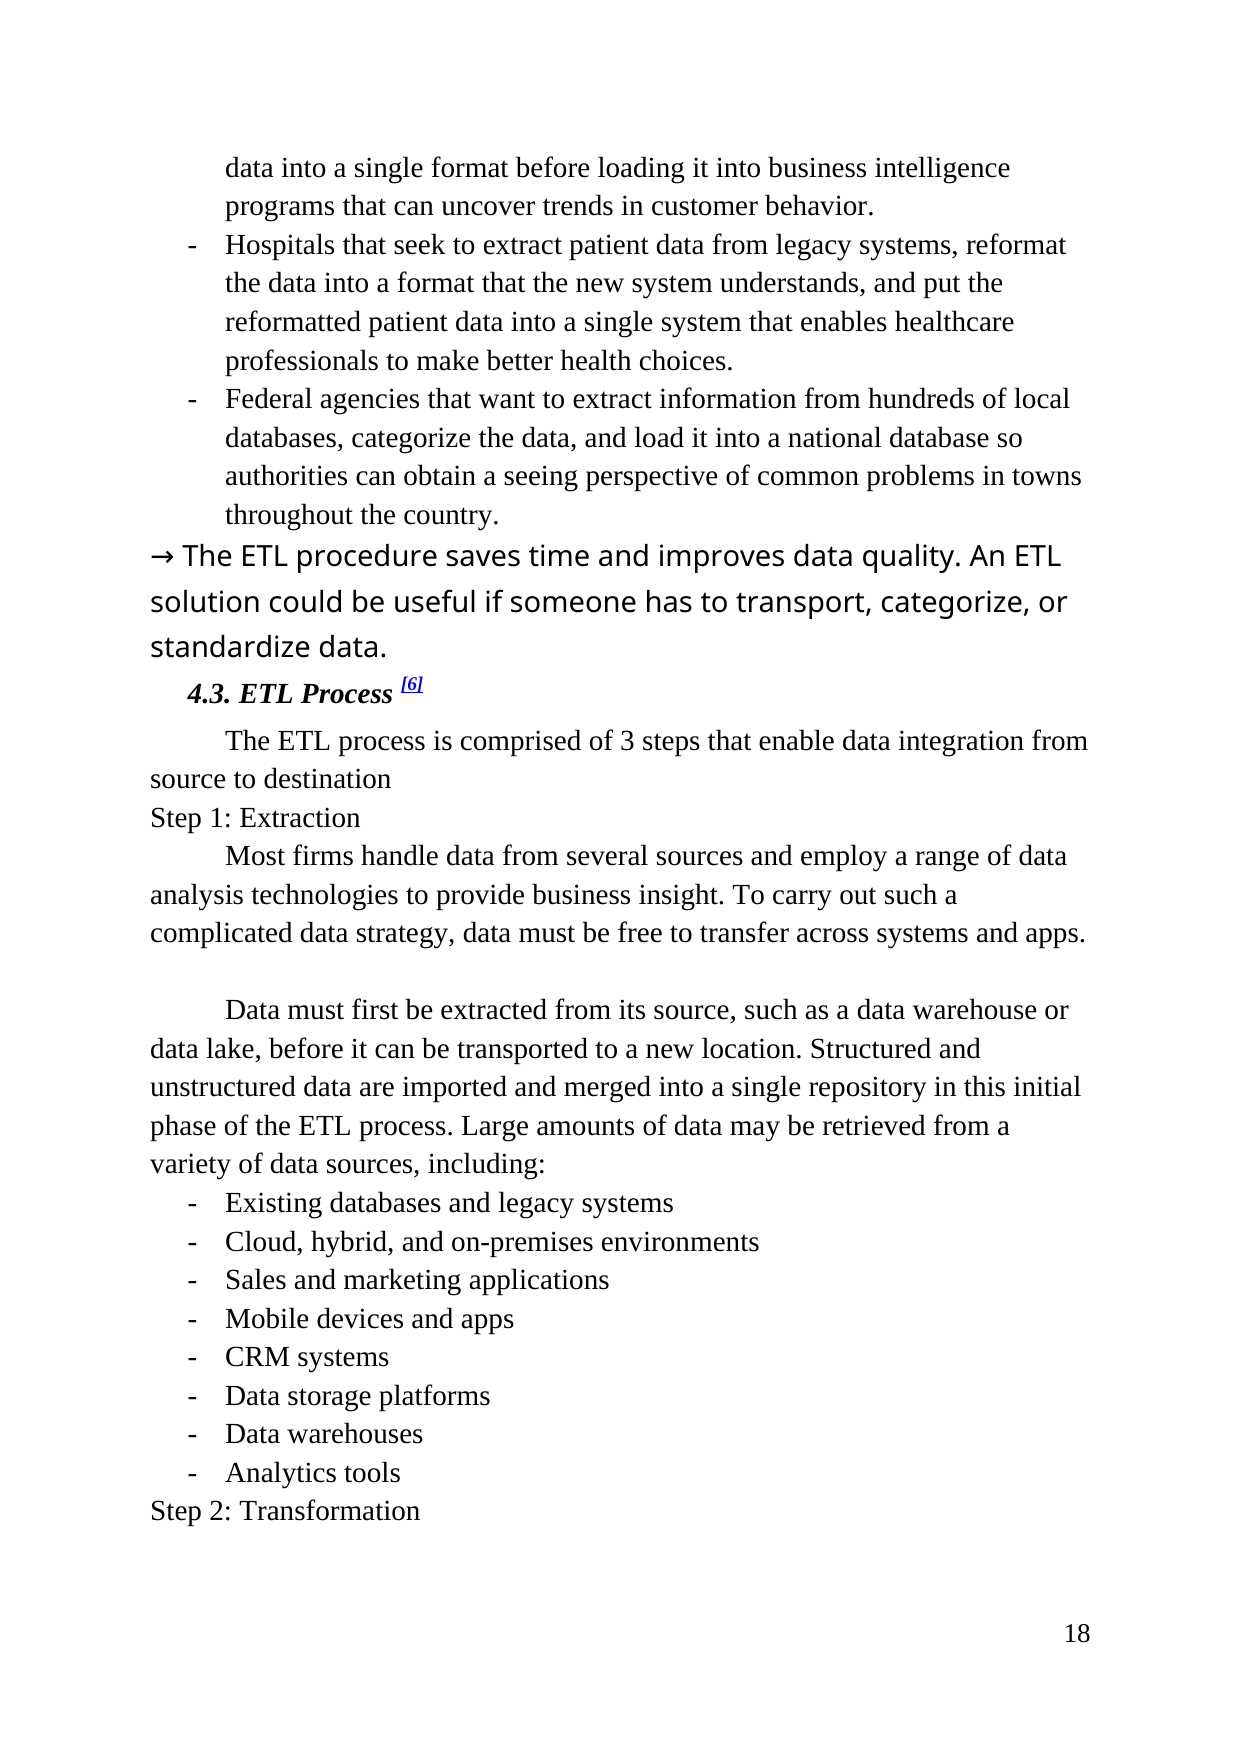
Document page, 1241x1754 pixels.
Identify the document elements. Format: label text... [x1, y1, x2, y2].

list CRM systems [187, 1339, 1090, 1373]
list Hospitals that seek to extract patient data from legacy systems, reformat the data into a format that the new system understands, and put the reformatted patient data into a single system that enables healthcare professionals to make better health choices. [187, 227, 1090, 376]
subtitle 4.3. ETL Process [6] [187, 672, 1090, 711]
list Analytics tools [187, 1455, 1090, 1488]
text The ETL process is comprised of 3 steps that enable data integration from source to destination [150, 723, 1090, 795]
list Data warehouses [187, 1416, 1090, 1450]
list Sales and marketing applications [187, 1262, 1090, 1296]
text Step 1: Extraction [150, 800, 1090, 833]
text Step 2: Transformation [150, 1493, 1090, 1527]
list Data storage platforms [187, 1378, 1090, 1411]
text Most firms handle data from several sources and employ a range of data analysis technologies to provide business insight. To carry out such a complicated data strategy, data must be free to transfer across systems and apps. [150, 838, 1090, 949]
list Federal agencies that want to extract information from hundreds of local databases, categorize the data, and load it into a national database so authorities can obtain a seeing perspective of common problems in towns throughout the country. [187, 381, 1090, 530]
text → The ETL procedure saves time and improves data quality. An ETL solution could be useful if someone has to transport, categorize, or standardize data. [150, 535, 1090, 666]
list Mobile devices and apps [187, 1301, 1090, 1334]
text Data must first be extracted from its source, such as a data warehouse or data lake, before it can be transported to a new location. Structured and unstructured data are imported and merged into a single repository in this initial phase of the ETL process. Large amounts of data may be retrieved from a variety of data sources, including: [150, 992, 1090, 1180]
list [187, 150, 1090, 222]
list Existing databases and legacy systems [187, 1185, 1090, 1219]
list Cloud, hybrid, and on-premises environments [187, 1224, 1090, 1257]
